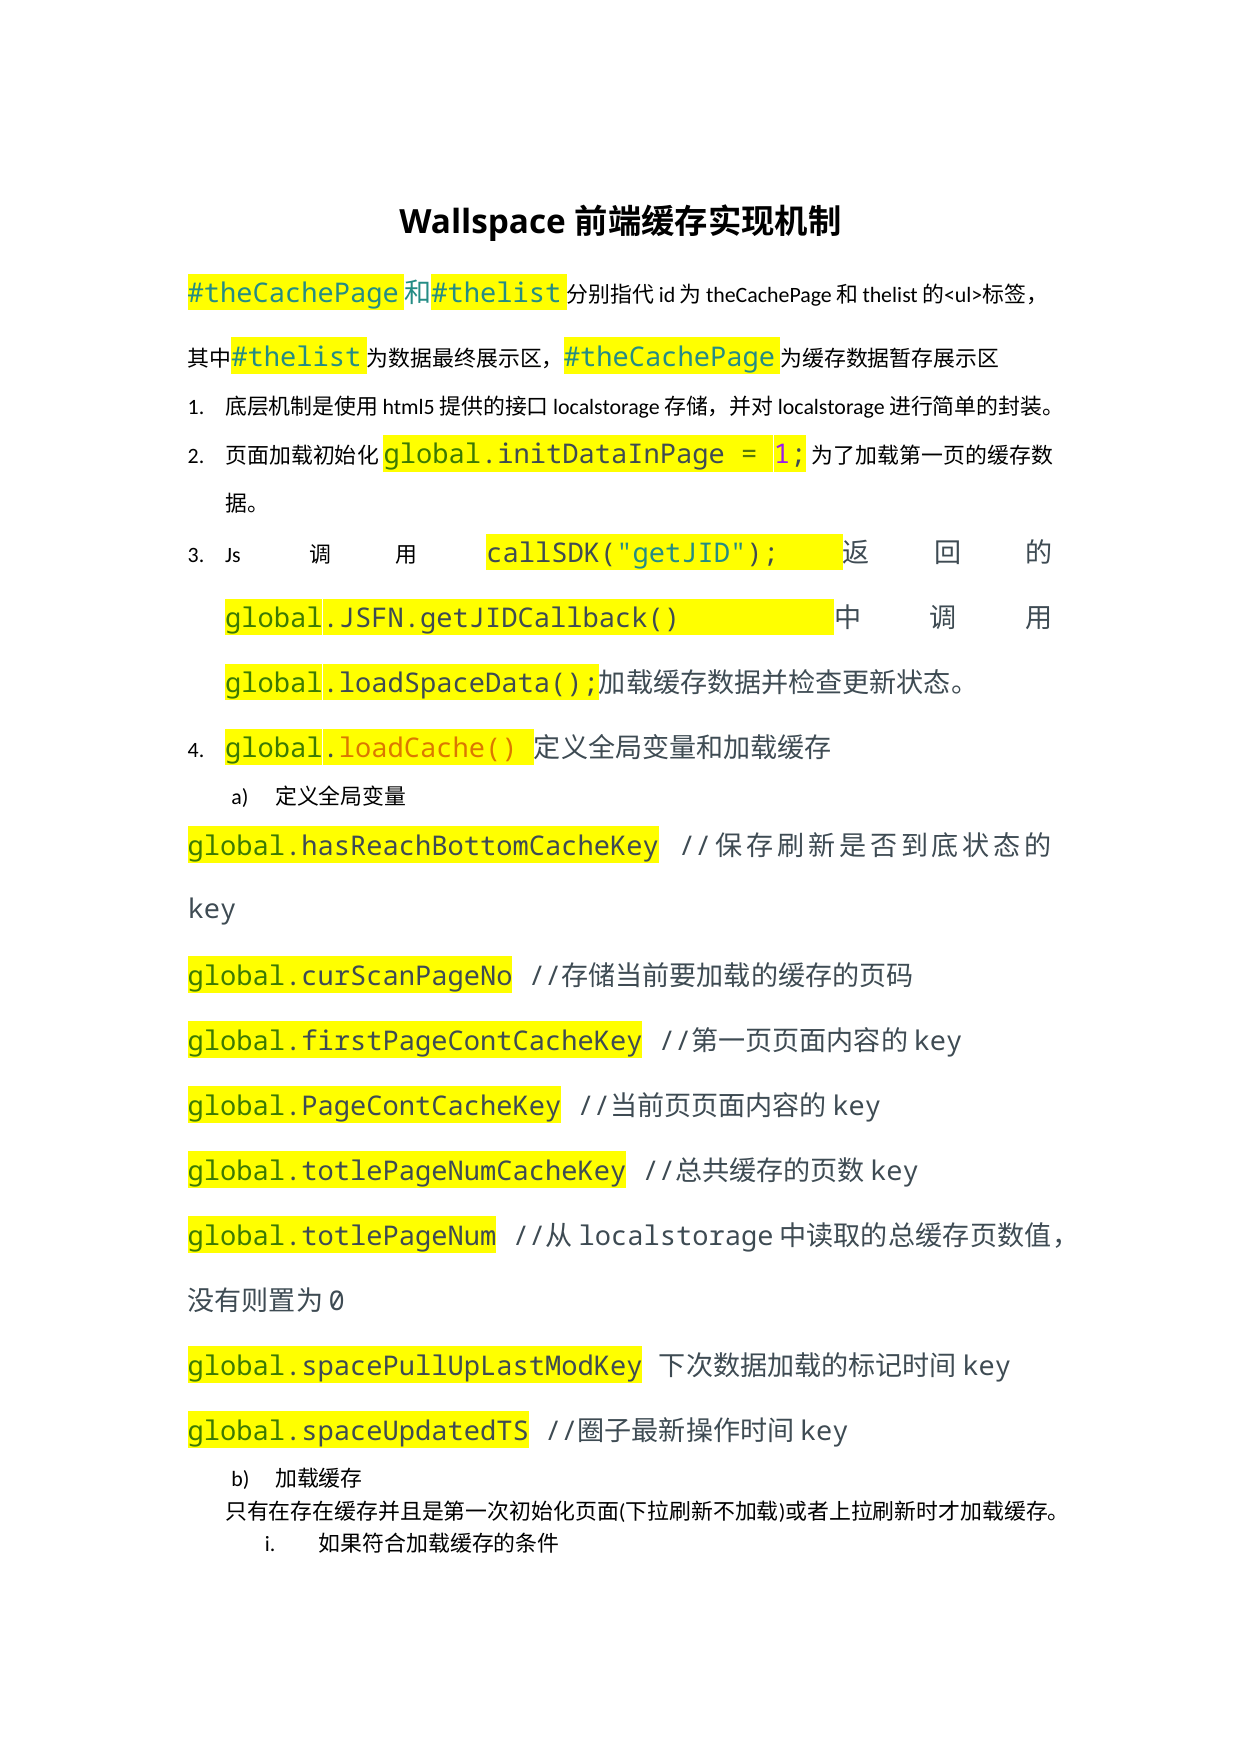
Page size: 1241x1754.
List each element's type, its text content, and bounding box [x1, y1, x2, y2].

list 如果符合加载缓存的条件 [275, 1526, 1053, 1558]
text global.curScanPageNo //存储当前要加载的缓存的页码 [187, 941, 1053, 1006]
list Js调用callSDK("getJID");返回的global.JSFN.getJIDCallback() 中调用global.loadSpaceData();加载缓存数据并检查更新状态。 [187, 518, 1053, 713]
text 其中#thelist为数据最终展示区，#theCachePage为缓存数据暂存展示区 [187, 323, 1053, 388]
list 只有在存在缓存并且是第一次初始化页面(下拉刷新不加载)或者上拉刷新时才加载缓存。 [225, 1493, 1053, 1526]
text #theCachePage和#thelist分别指代id为theCachePage和thelist的<ul>标签， [187, 258, 1053, 323]
list 底层机制是使用html5提供的接口localstorage存储，并对localstorage进行简单的封装。 [187, 388, 1053, 421]
list 页面加载初始化global.initDataInPage = 1; 为了加载第一页的缓存数据。 [187, 421, 1053, 518]
list 定义全局变量 [231, 778, 1053, 811]
text global.totlePageNumCacheKey //总共缓存的页数key [187, 1136, 1053, 1201]
text global.PageContCacheKey //当前页页面内容的key [187, 1071, 1053, 1136]
list global.loadCache() 定义全局变量和加载缓存 [187, 713, 1053, 778]
title Wallspace 前端缓存实现机制 [187, 187, 1053, 252]
text global.spaceUpdatedTS //圈子最新操作时间key [187, 1396, 1053, 1461]
text global.firstPageContCacheKey //第一页页面内容的key [187, 1006, 1053, 1071]
text global.totlePageNum //从localstorage中读取的总缓存页数值，没有则置为0 [187, 1201, 1053, 1331]
text global.hasReachBottomCacheKey //保存刷新是否到底状态的key [187, 811, 1053, 941]
list 加载缓存 [231, 1461, 1053, 1493]
text global.spacePullUpLastModKey 下次数据加载的标记时间key [187, 1331, 1053, 1396]
